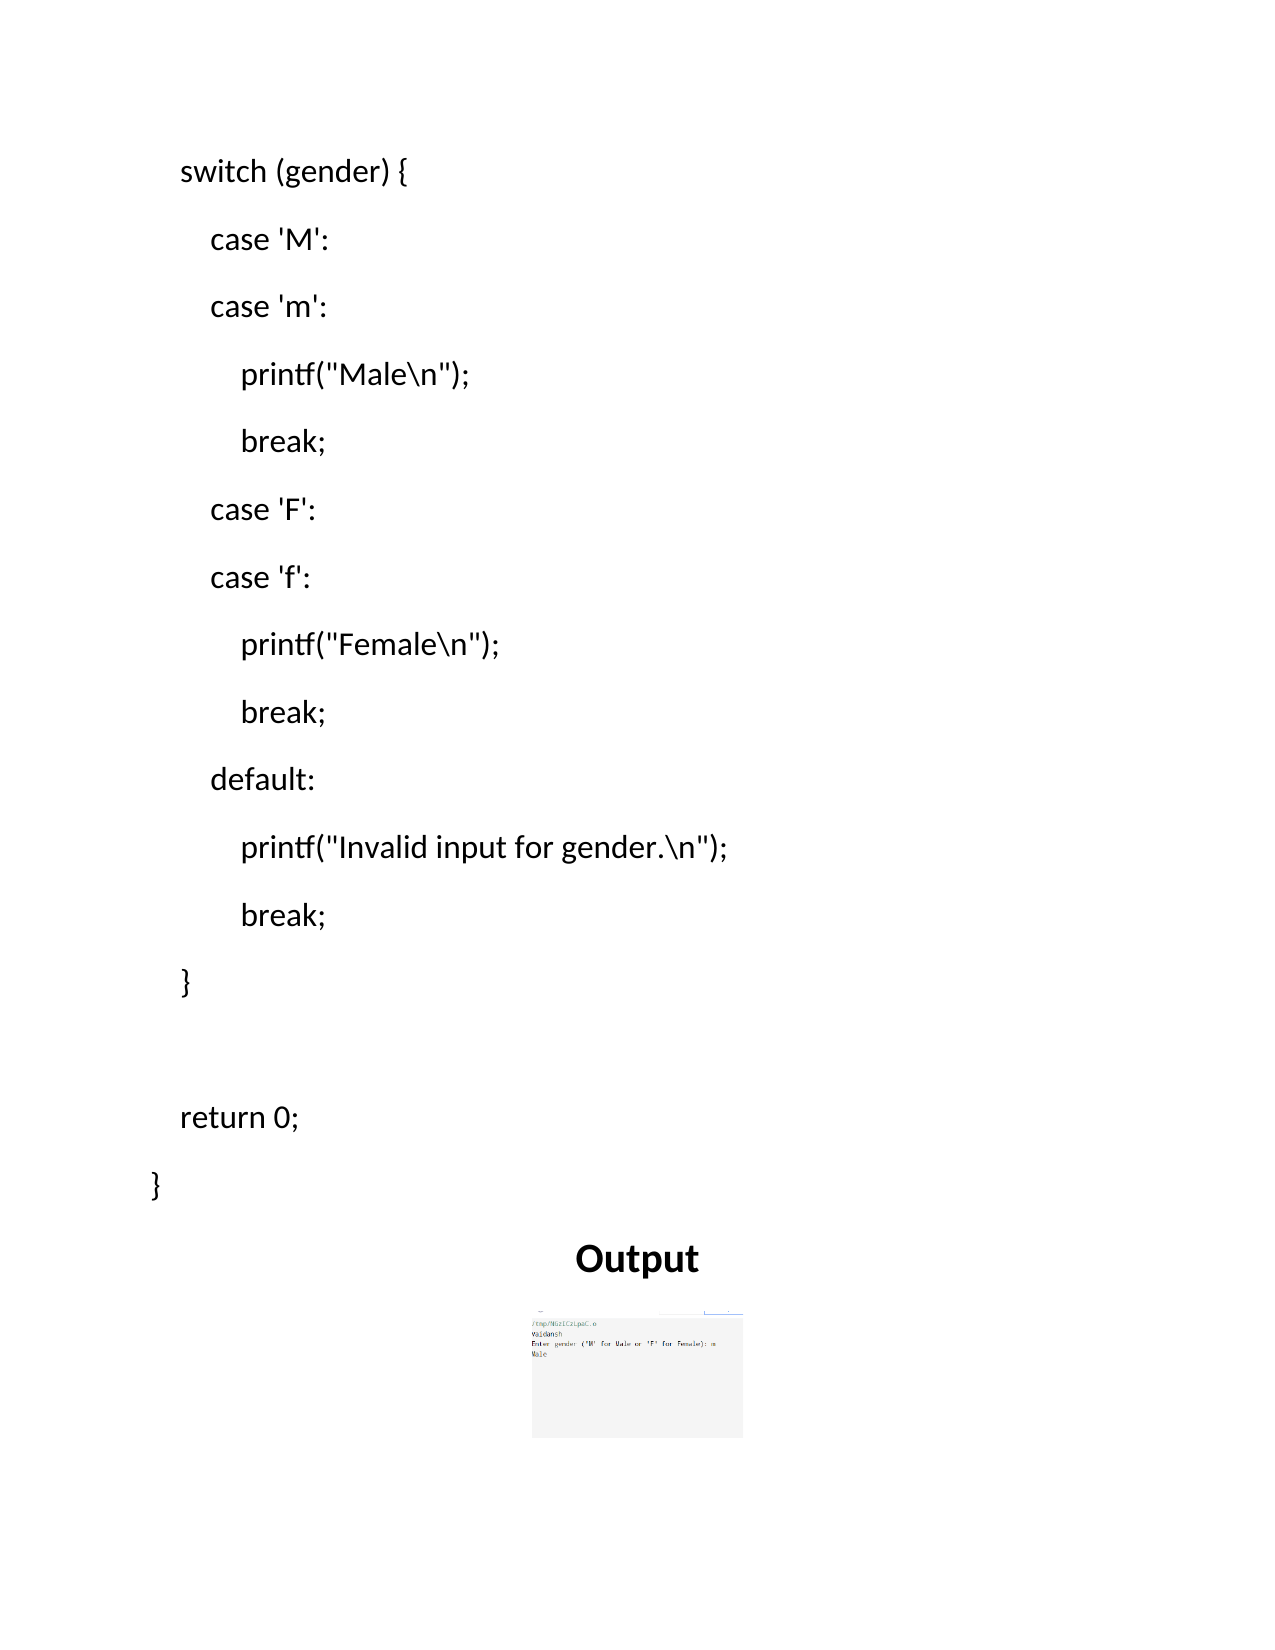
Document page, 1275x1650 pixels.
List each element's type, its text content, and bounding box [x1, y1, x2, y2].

text printf("Invalid input for gender.\n"); [150, 826, 1125, 867]
text Output [150, 1232, 1125, 1282]
text case 'F': [150, 488, 1125, 529]
text switch (gender) { [150, 150, 1125, 191]
text } [150, 961, 1125, 1002]
text case 'f': [150, 556, 1125, 596]
text break; [150, 420, 1125, 461]
text return 0; [150, 1096, 1125, 1137]
text break; [150, 691, 1125, 732]
text printf("Male\n"); [150, 353, 1125, 393]
text case 'm': [150, 285, 1125, 326]
picture [532, 1311, 744, 1438]
text } [150, 1164, 1125, 1205]
text break; [150, 894, 1125, 934]
text case 'M': [150, 218, 1125, 258]
text default: [150, 758, 1125, 799]
text printf("Female\n"); [150, 623, 1125, 664]
